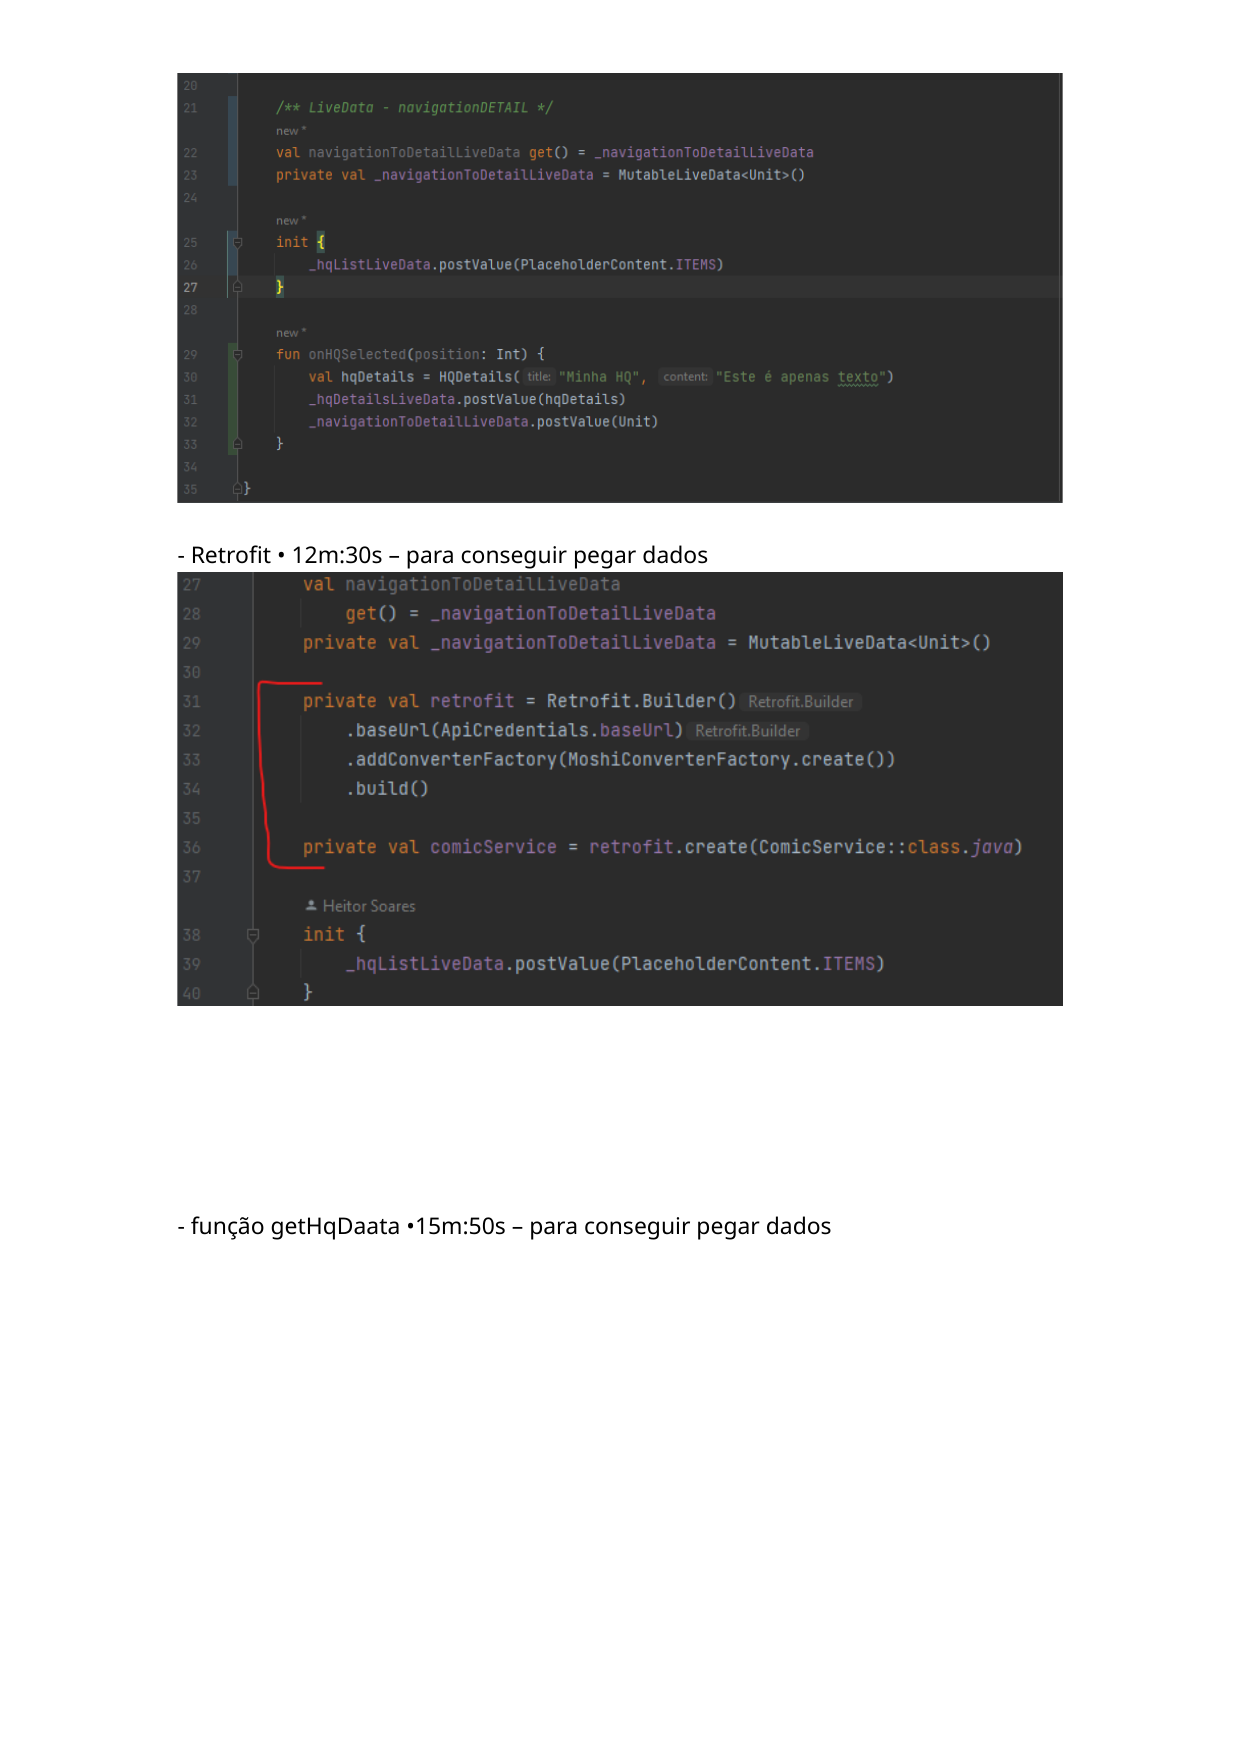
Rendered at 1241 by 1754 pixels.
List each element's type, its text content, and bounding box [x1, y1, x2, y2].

picture [177, 572, 1063, 1006]
text - função getHqDaata •15m:50s – para conseguir pegar dados [177, 1210, 1063, 1241]
text - Criar função no arquivo [ HQViewModel.kt ] - Retrofit • 12m:30s – para conseguir pegar dados [177, 503, 1063, 572]
picture [177, 73, 1063, 503]
